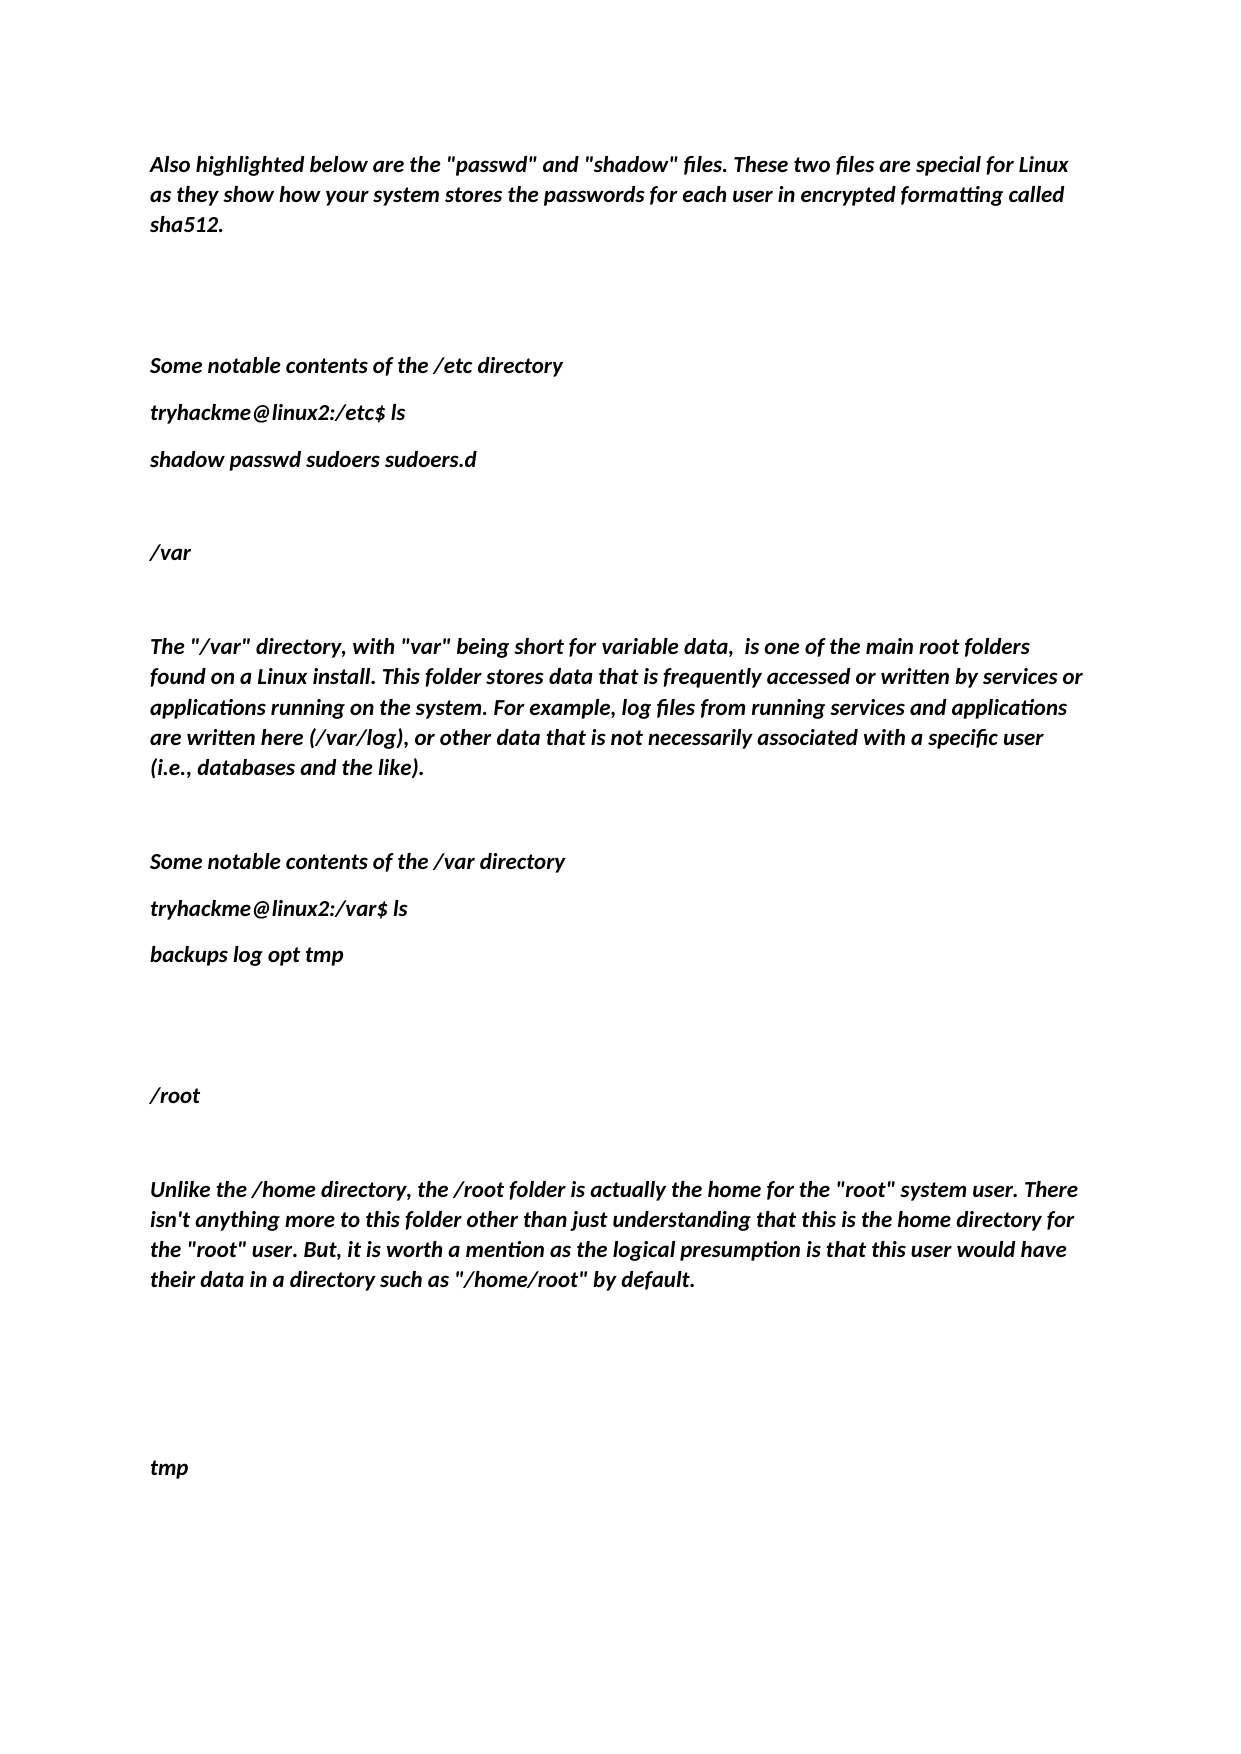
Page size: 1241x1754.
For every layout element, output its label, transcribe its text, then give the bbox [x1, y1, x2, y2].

text Some notable contents of the /etc directory [150, 351, 1090, 379]
text backups log opt tmp [150, 941, 1090, 969]
text shadow passwd sudoers sudoers.d [150, 445, 1090, 473]
text tryhackme@linux2:/var$ ls [150, 894, 1090, 922]
text tmp [150, 1453, 1090, 1481]
text The "/var" directory, with "var" being short for variable data, is one of the main root folders found on a Linux install. This folder stores data that is frequently accessed or written by services or applications running on the system. For example, log files from running services and applications are written here (/var/log), or other data that is not necessarily associated with a specific user (i.e., databases and the like). [150, 632, 1090, 781]
text Unlike the /home directory, the /root folder is actually the home for the "root" system user. There isn't anything more to this folder other than just understanding that this is the home directory for the "root" user. But, it is worth a mention as the logical presumption is that this user would have their data in a directory such as "/home/root" by default. [150, 1175, 1090, 1294]
text /root [150, 1081, 1090, 1109]
text tryhackme@linux2:/etc$ ls [150, 398, 1090, 426]
text Also highlighted below are the "passwd" and "shadow" files. These two files are special for Linux as they show how your system stores the passwords for each user in encrypted formatting called sha512. [150, 150, 1090, 238]
text /var [150, 538, 1090, 567]
text Some notable contents of the /var directory [150, 847, 1090, 875]
